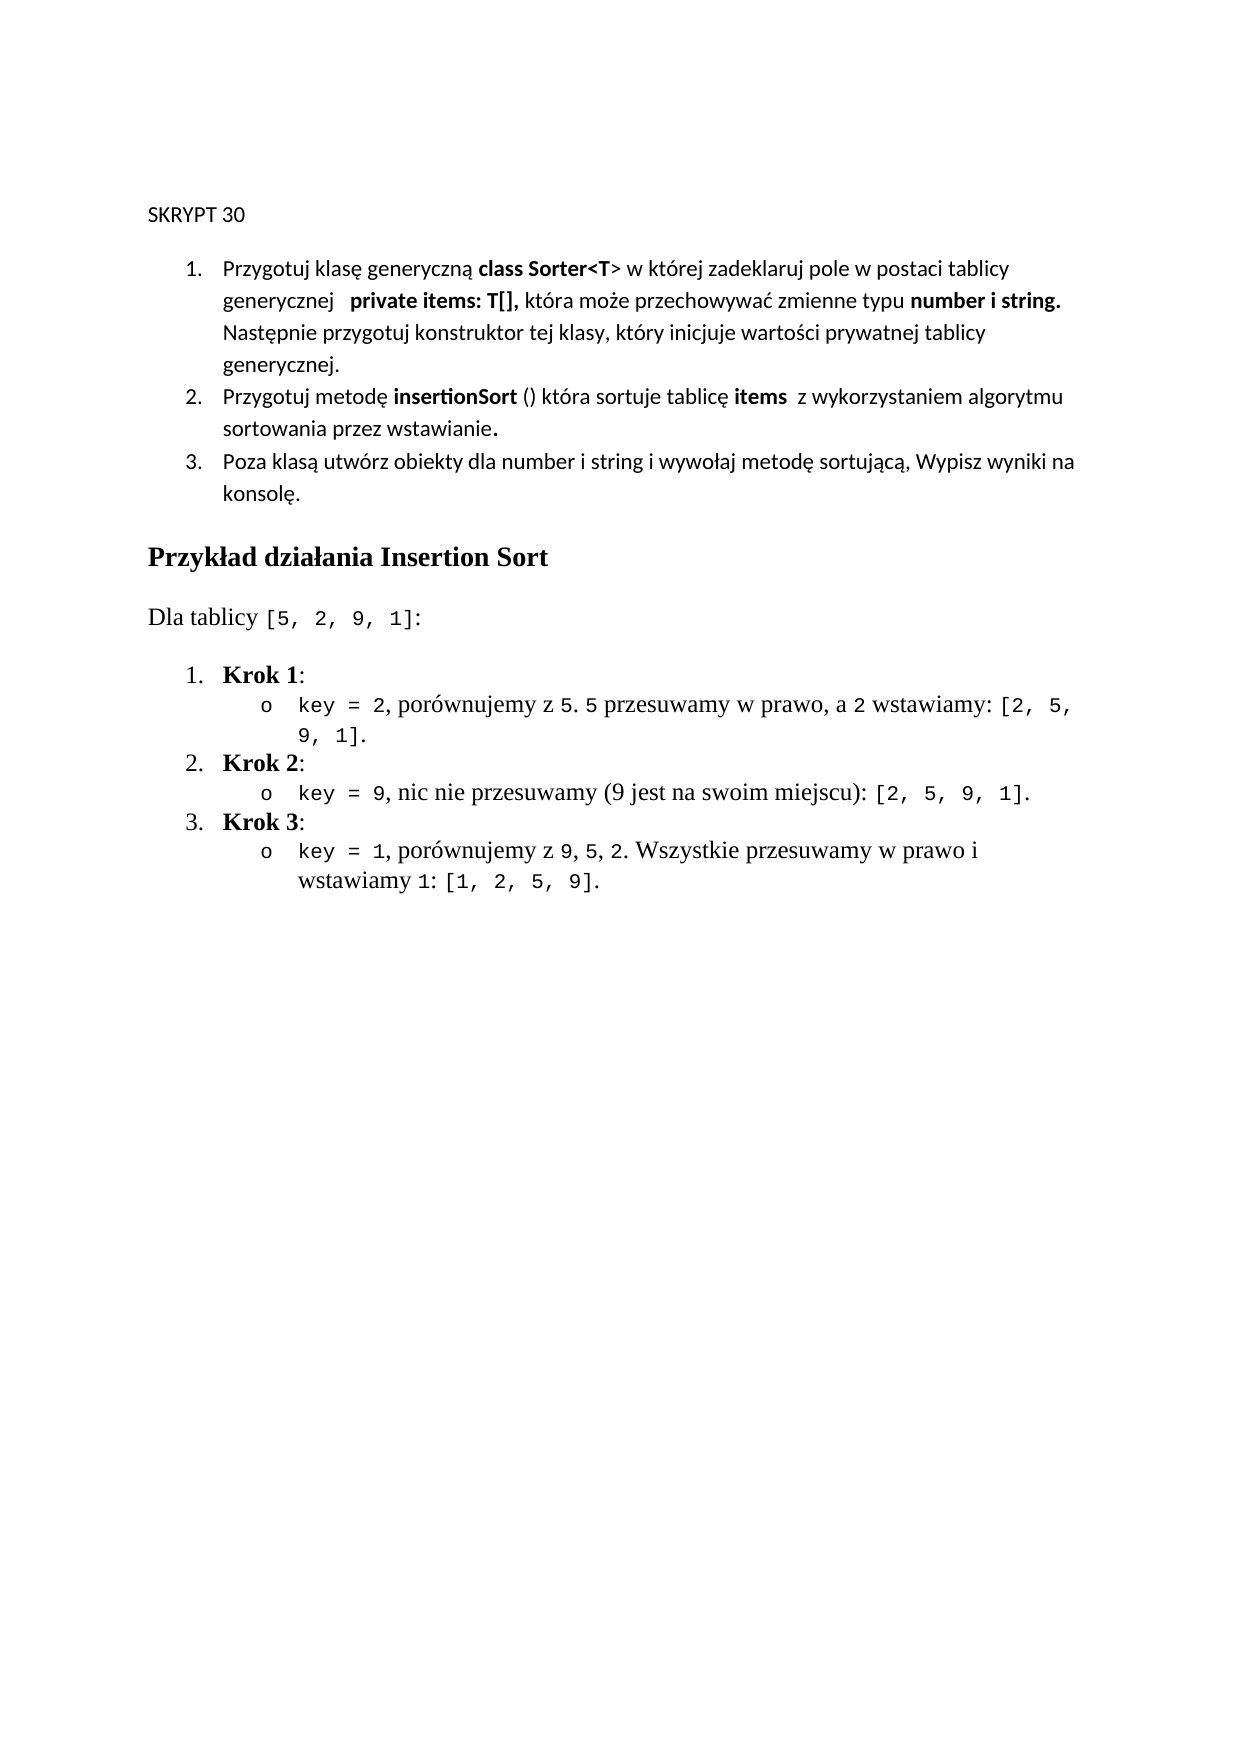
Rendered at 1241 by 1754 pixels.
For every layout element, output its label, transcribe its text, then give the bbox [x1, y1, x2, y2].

list Przygotuj metodę insertionSort () która sortuje tablicę items z wykorzystaniem algorytmu sortowania przez wstawianie. [185, 382, 1093, 443]
text SKRYPT 30 [148, 201, 1093, 229]
list key = 1, porównujemy z 9, 5, 2. Wszystkie przesuwamy w prawo i wstawiamy 1: [1, 2, 5, 9]. [260, 836, 1093, 895]
list Krok 3: [185, 807, 1093, 836]
text Przykład działania Insertion Sort [148, 540, 1093, 573]
text Dla tablicy [5, 2, 9, 1]: [148, 602, 1093, 631]
list Poza klasą utwórz obiekty dla number i string i wywołaj metodę sortującą, Wypisz wyniki na konsolę. [185, 447, 1093, 507]
list key = 2, porównujemy z 5. 5 przesuwamy w prawo, a 2 wstawiamy: [2, 5, 9, 1]. [260, 689, 1093, 748]
list key = 9, nic nie przesuwamy (9 jest na swoim miejscu): [2, 5, 9, 1]. [260, 777, 1093, 807]
list Przygotuj klasę generyczną class Sorter<T> w której zadeklaruj pole w postaci tablicy generycznej private items: T[], która może przechowywać zmienne typu number i string. Następnie przygotuj konstruktor tej klasy, który inicjuje wartości prywatnej tablicy generycznej. [185, 254, 1093, 378]
list Krok 2: [185, 748, 1093, 777]
list Krok 1: [185, 661, 1093, 689]
